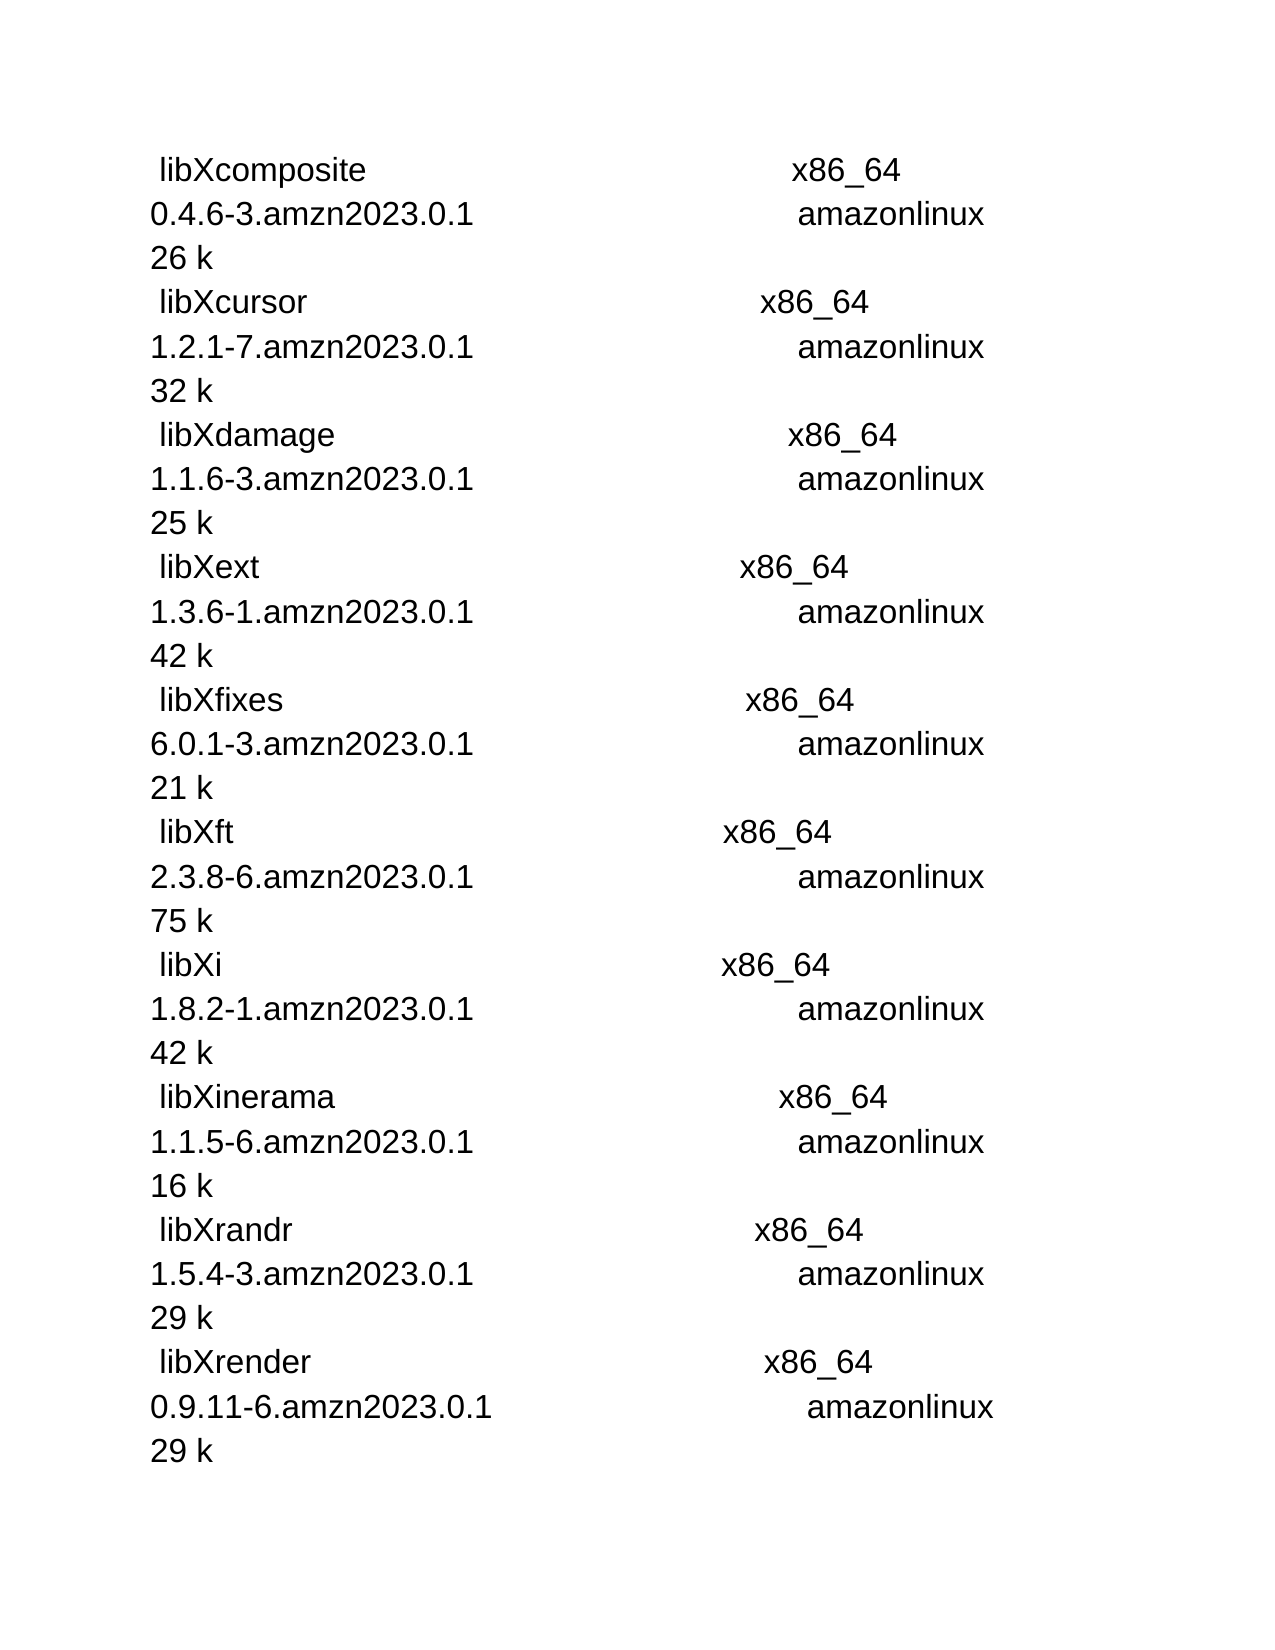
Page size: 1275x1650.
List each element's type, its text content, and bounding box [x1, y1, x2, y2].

text libXdamage x86_64 1.1.6-3.amzn2023.0.1 amazonlinux 25 k [150, 415, 1125, 542]
text libXi x86_64 1.8.2-1.amzn2023.0.1 amazonlinux 42 k [150, 945, 1125, 1072]
text libXrandr x86_64 1.5.4-3.amzn2023.0.1 amazonlinux 29 k [150, 1210, 1125, 1337]
text libXext x86_64 1.3.6-1.amzn2023.0.1 amazonlinux 42 k [150, 547, 1125, 674]
text libXfixes x86_64 6.0.1-3.amzn2023.0.1 amazonlinux 21 k [150, 680, 1125, 807]
text libXrender x86_64 0.9.11-6.amzn2023.0.1 amazonlinux 29 k [150, 1342, 1125, 1469]
text libXft x86_64 2.3.8-6.amzn2023.0.1 amazonlinux 75 k [150, 812, 1125, 939]
text libXcomposite x86_64 0.4.6-3.amzn2023.0.1 amazonlinux 26 k [150, 150, 1125, 277]
text libXcursor x86_64 1.2.1-7.amzn2023.0.1 amazonlinux 32 k [150, 282, 1125, 409]
text libXinerama x86_64 1.1.5-6.amzn2023.0.1 amazonlinux 16 k [150, 1077, 1125, 1204]
